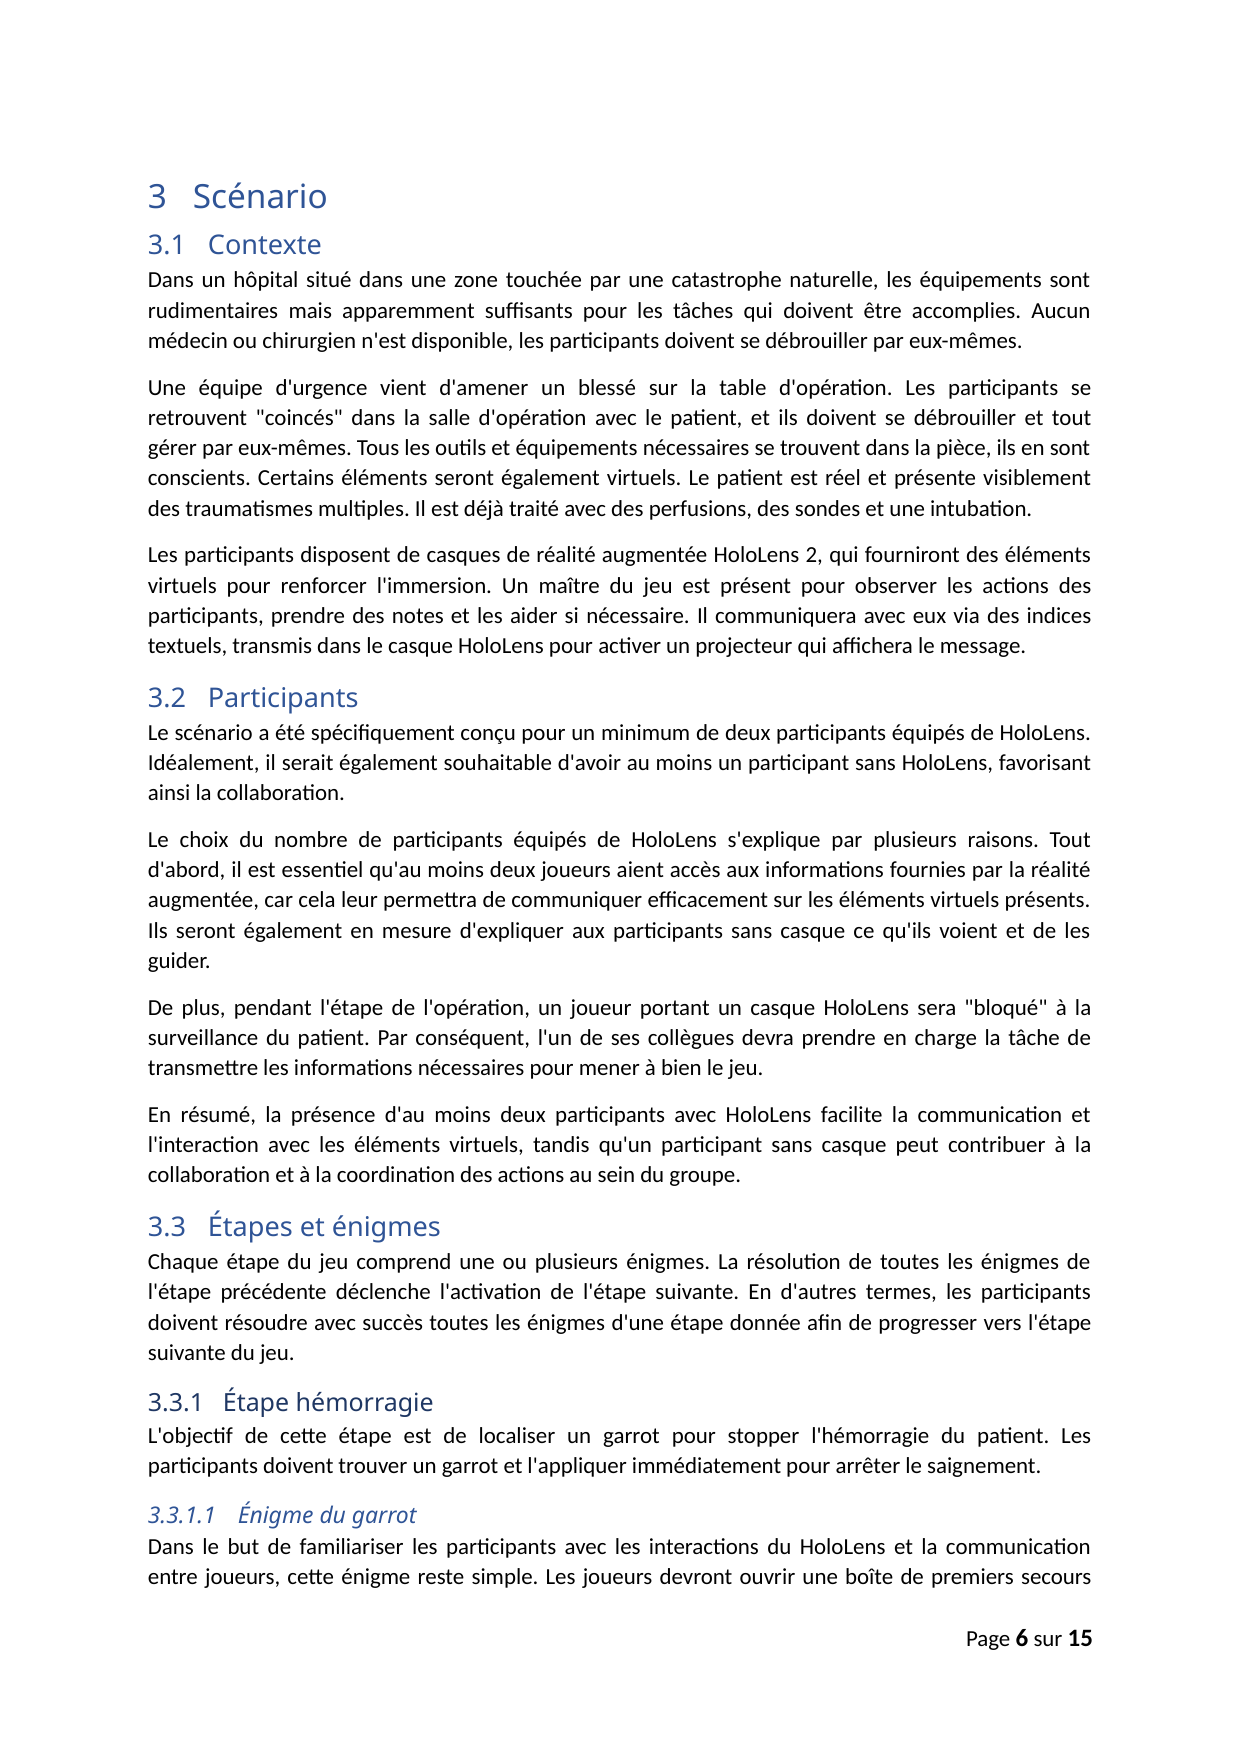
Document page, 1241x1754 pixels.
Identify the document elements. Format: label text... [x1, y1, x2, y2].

text Chaque étape du jeu comprend une ou plusieurs énigmes. La résolution de toutes les énigmes de l'étape précédente déclenche l'activation de l'étape suivante. En d'autres termes, les participants doivent résoudre avec succès toutes les énigmes d'une étape donnée afin de progresser vers l'étape suivante du jeu. [148, 1247, 1093, 1366]
text De plus, pendant l'étape de l'opération, un joueur portant un casque HoloLens sera "bloqué" à la surveillance du patient. Par conséquent, l'un de ses collègues devra prendre en charge la tâche de transmettre les informations nécessaires pour mener à bien le jeu. [148, 993, 1093, 1081]
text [148, 1532, 1093, 1591]
text Le scénario a été spécifiquement conçu pour un minimum de deux participants équipés de HoloLens. Idéalement, il serait également souhaitable d'avoir au moins un participant sans HoloLens, favorisant ainsi la collaboration. [148, 718, 1093, 806]
text En résumé, la présence d'au moins deux participants avec HoloLens facilite la communication et l'interaction avec les éléments virtuels, tandis qu'un participant sans casque peut contribuer à la collaboration et à la coordination des actions au sein du groupe. [148, 1100, 1093, 1188]
text Les participants disposent de casques de réalité augmentée HoloLens 2, qui fourniront des éléments virtuels pour renforcer l'immersion. Un maître du jeu est présent pour observer les actions des participants, prendre des notes et les aider si nécessaire. Il communiquera avec eux via des indices textuels, transmis dans le casque HoloLens pour activer un projecteur qui affichera le message. [148, 541, 1093, 659]
text Le choix du nombre de participants équipés de HoloLens s'explique par plusieurs raisons. Tout d'abord, il est essentiel qu'au moins deux joueurs aient accès aux informations fournies par la réalité augmentée, car cela leur permettra de communiquer efficacement sur les éléments virtuels présents. Ils seront également en mesure d'expliquer aux participants sans casque ce qu'ils voient et de les guider. [148, 825, 1093, 974]
subtitle Étapes et énigmes [148, 1207, 1093, 1244]
subtitle Énigme du garrot [148, 1498, 1093, 1530]
text Dans un hôpital situé dans une zone touchée par une catastrophe naturelle, les équipements sont rudimentaires mais apparemment suffisants pour les tâches qui doivent être accomplies. Aucun médecin ou chirurgien n'est disponible, les participants doivent se débrouiller par eux-mêmes. [148, 266, 1093, 354]
subtitle Scénario [148, 173, 1093, 218]
subtitle Participants [148, 678, 1093, 715]
subtitle Contexte [148, 226, 1093, 263]
text L'objectif de cette étape est de localiser un garrot pour stopper l'hémorragie du patient. Les participants doivent trouver un garrot et l'appliquer immédiatement pour arrêter le saignement. [148, 1421, 1093, 1480]
text Une équipe d'urgence vient d'amener un blessé sur la table d'opération. Les participants se retrouvent "coincés" dans la salle d'opération avec le patient, et ils doivent se débrouiller et tout gérer par eux-mêmes. Tous les outils et équipements nécessaires se trouvent dans la pièce, ils en sont conscients. Certains éléments seront également virtuels. Le patient est réel et présente visiblement des traumatismes multiples. Il est déjà traité avec des perfusions, des sondes et une intubation. [148, 373, 1093, 522]
subtitle Étape hémorragie [148, 1385, 1093, 1419]
